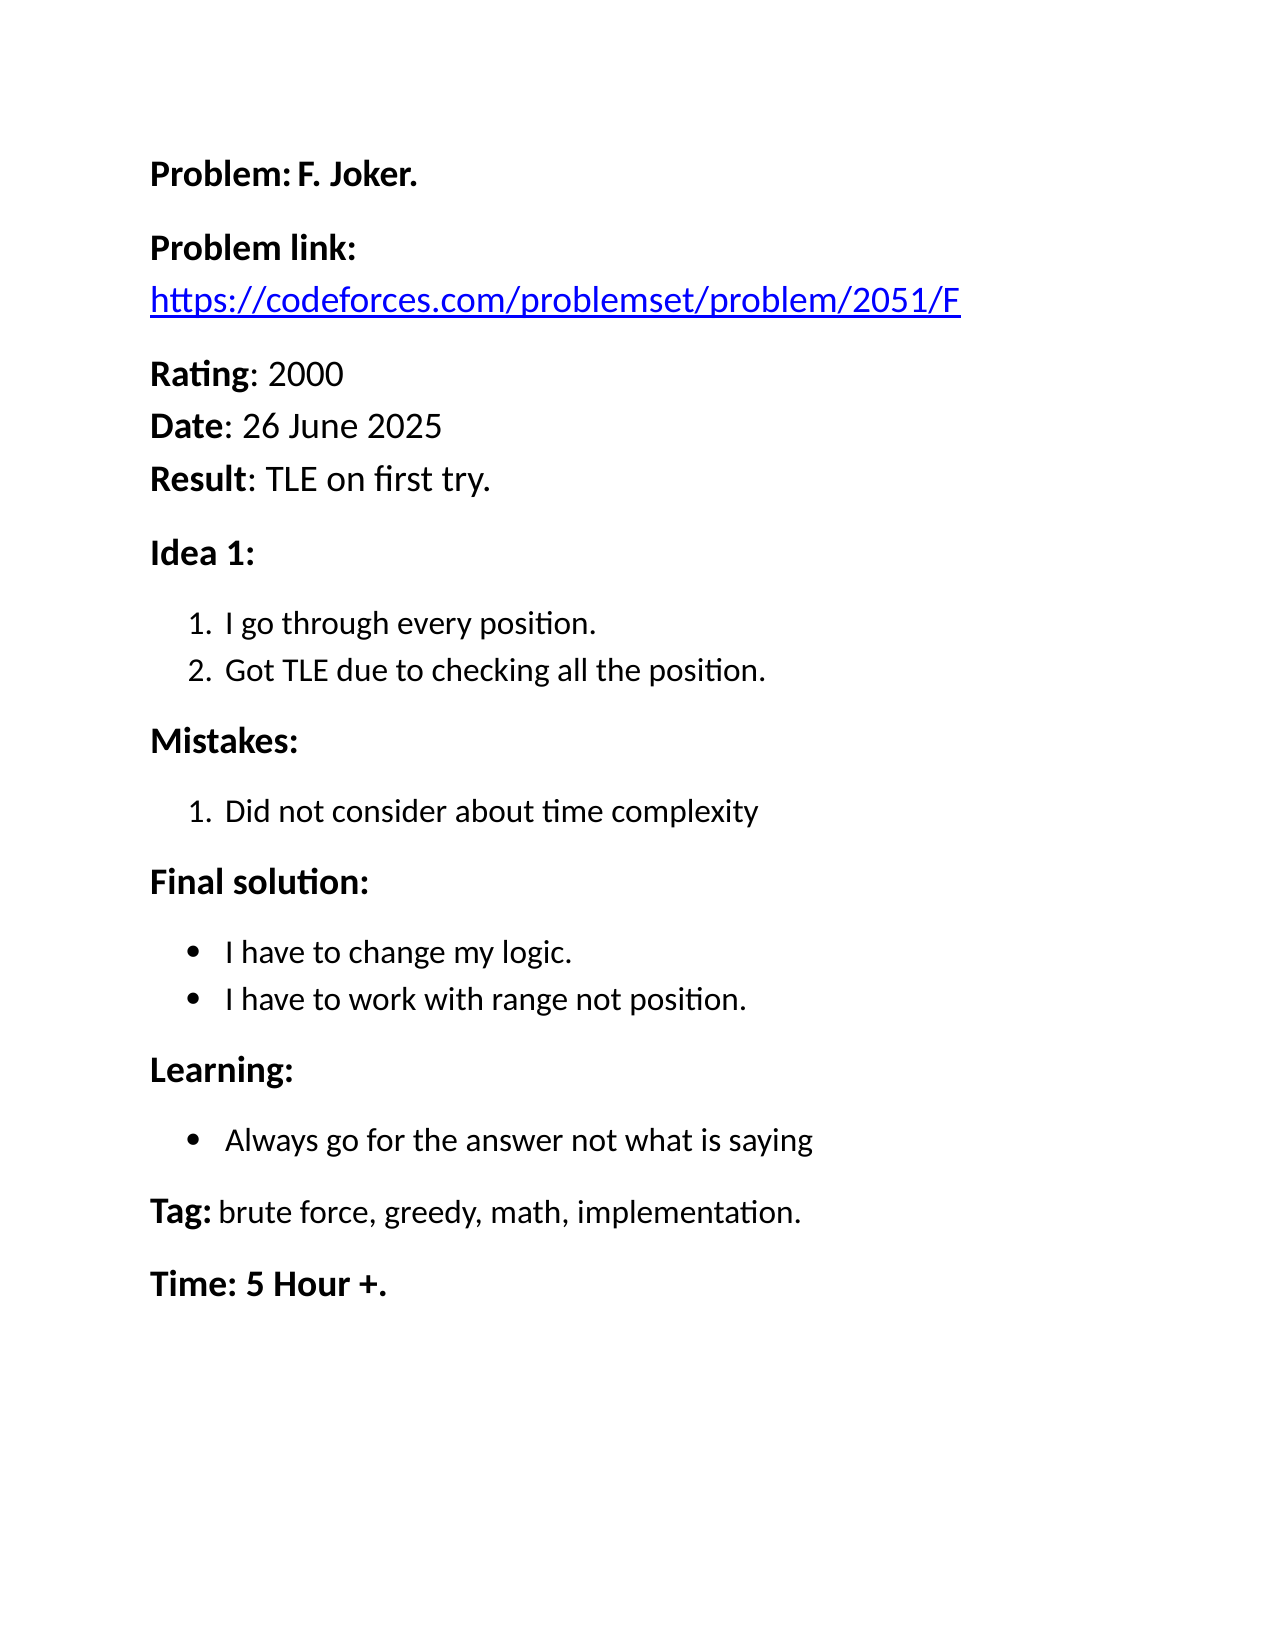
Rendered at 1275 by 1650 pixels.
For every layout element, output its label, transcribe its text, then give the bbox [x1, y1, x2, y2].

text Idea 1: [150, 529, 1125, 574]
list Got TLE due to checking all the position. [187, 649, 1125, 690]
text Tag: brute force, greedy, math, implementation. [150, 1187, 1125, 1233]
text Learning: [150, 1046, 1125, 1092]
text Final solution: [150, 858, 1125, 904]
list Always go for the answer not what is saying [187, 1119, 1125, 1160]
list I go through every position. [187, 602, 1125, 643]
text Rating: 2000 Date: 26 June 2025 Result: TLE on first try. [150, 350, 1125, 501]
text Mistakes: [150, 717, 1125, 762]
list Did not consider about time complexity [187, 790, 1125, 831]
text Problem: F. Joker. [150, 150, 1125, 196]
list I have to change my logic. [187, 931, 1125, 972]
text Problem link: https://codeforces.com/problemset/problem/2051/F [150, 223, 1125, 322]
text Time: 5 Hour +. [150, 1260, 1125, 1306]
list I have to work with range not position. [187, 978, 1125, 1019]
